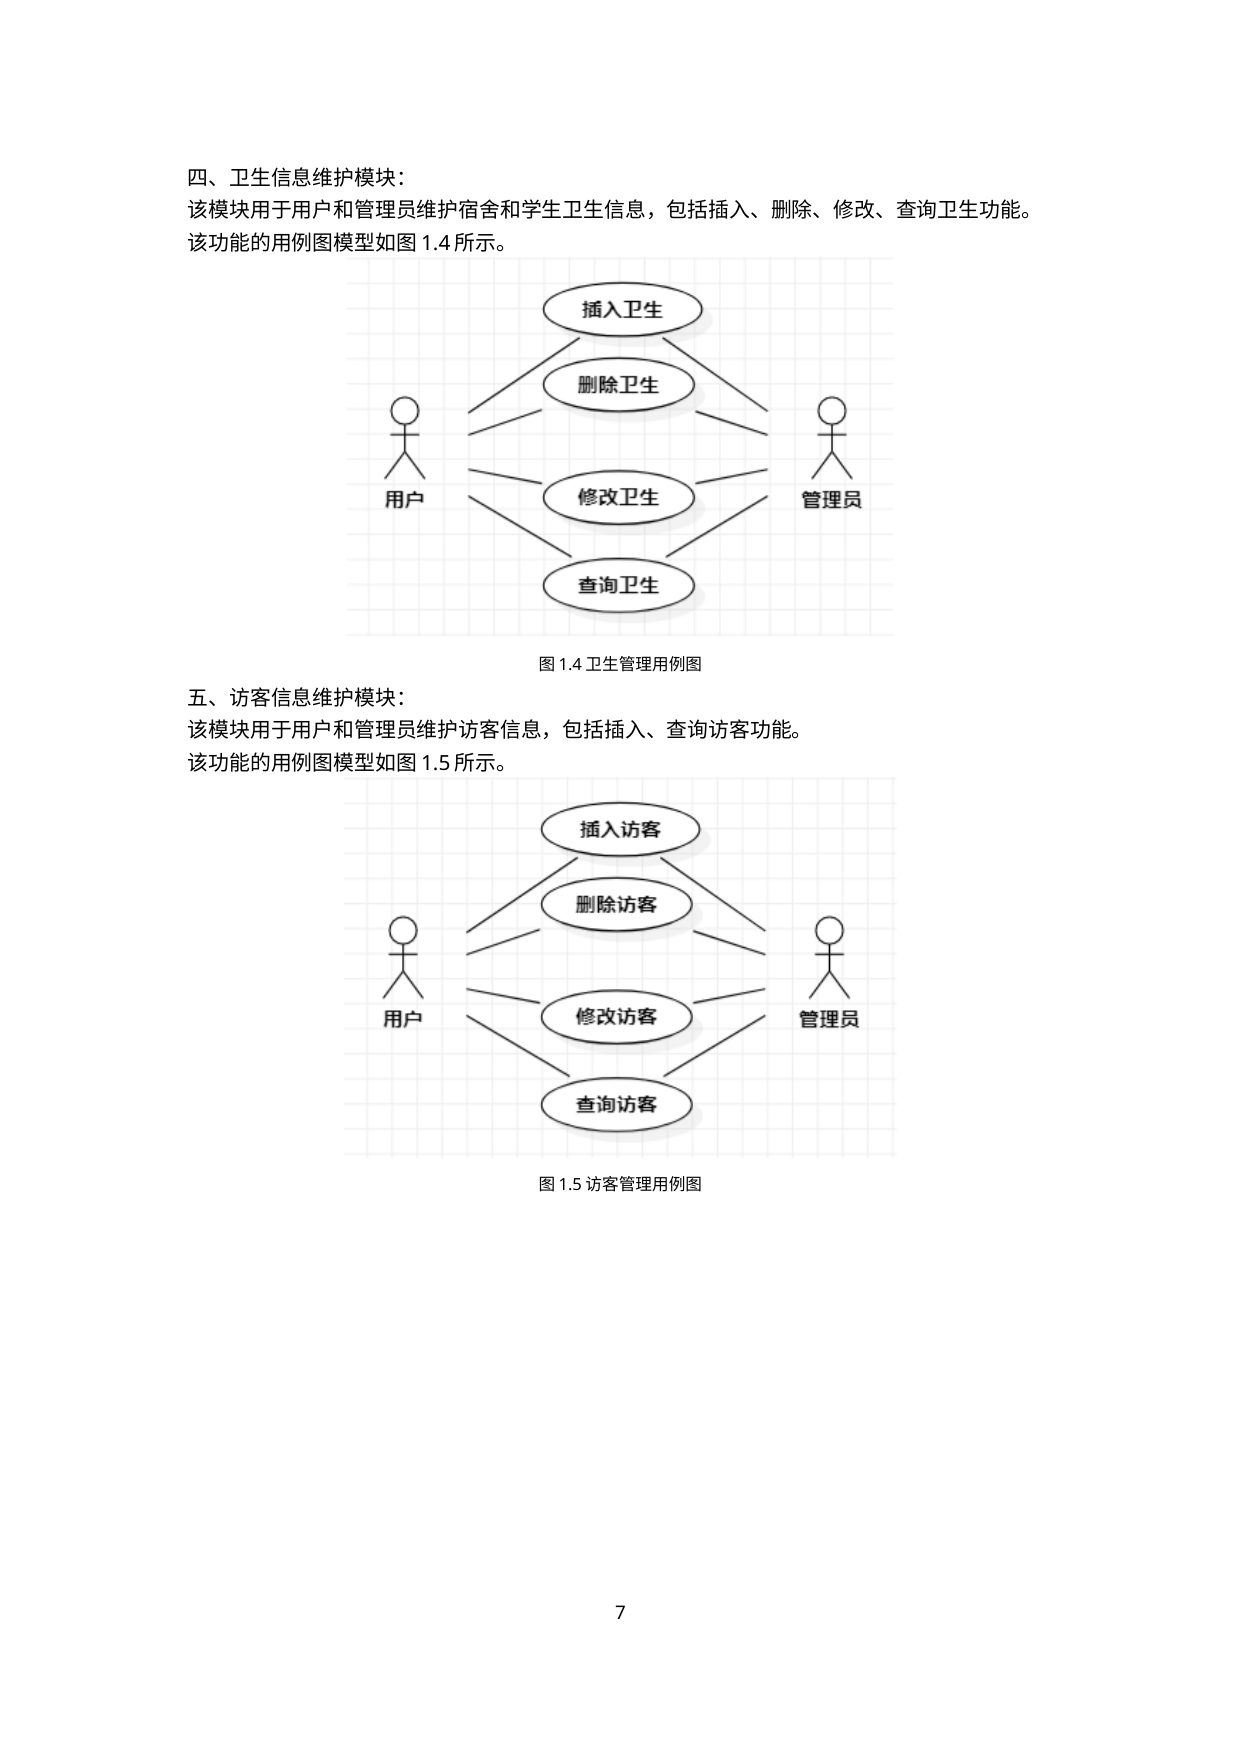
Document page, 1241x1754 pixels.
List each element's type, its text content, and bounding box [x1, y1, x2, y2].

text 四、卫生信息维护模块： [187, 160, 1053, 192]
text 该功能的用例图模型如图1.4所示。 [187, 225, 1053, 257]
picture [347, 257, 894, 636]
text 该模块用于用户和管理员维护宿舍和学生卫生信息，包括插入、删除、修改、查询卫生功能。 [187, 192, 1053, 225]
text 该模块用于用户和管理员维护访客信息，包括插入、查询访客功能。 [187, 712, 1053, 745]
text 图1.5访客管理用例图 [187, 1167, 1053, 1200]
text 图1.4卫生管理用例图 [187, 647, 1053, 680]
text 该功能的用例图模型如图1.5所示。 [187, 745, 1053, 777]
text 五、访客信息维护模块： [187, 680, 1053, 712]
picture [343, 777, 897, 1158]
